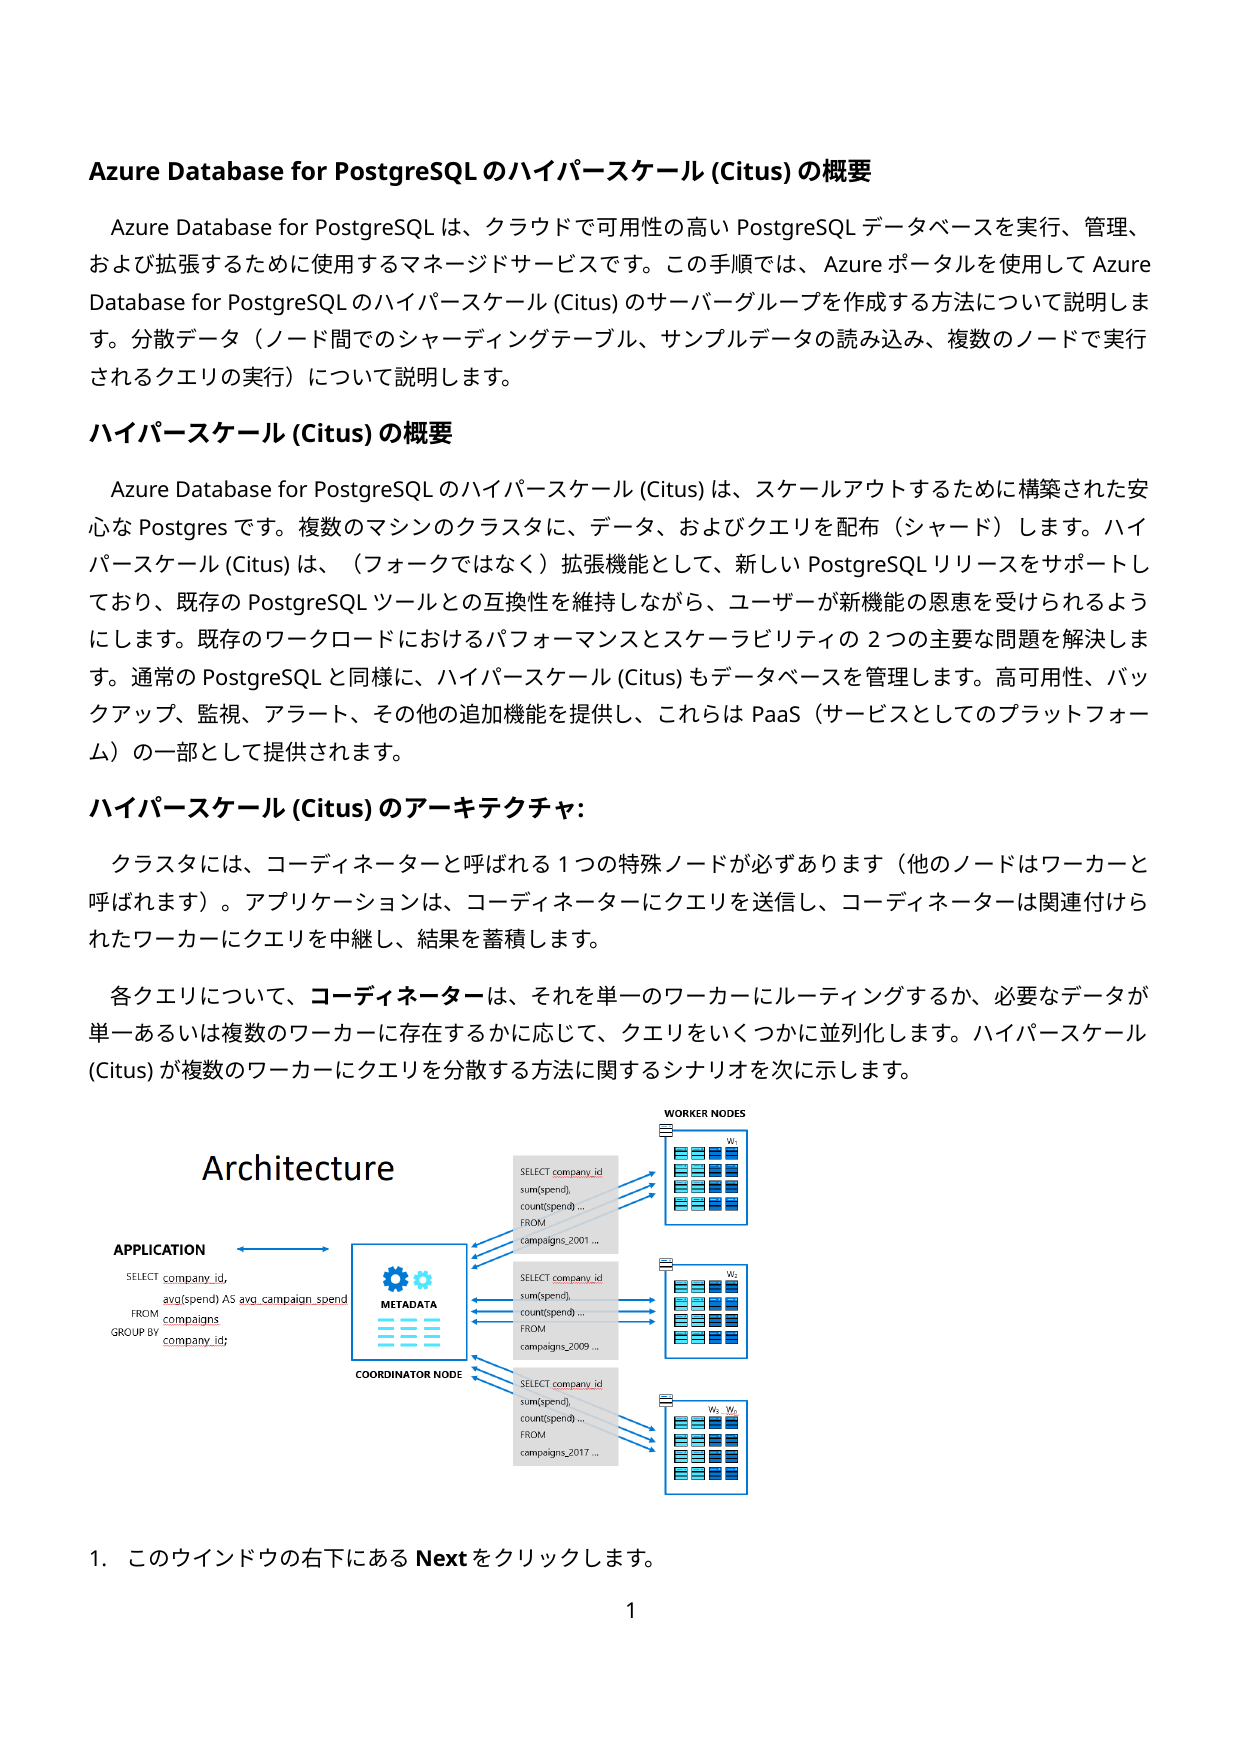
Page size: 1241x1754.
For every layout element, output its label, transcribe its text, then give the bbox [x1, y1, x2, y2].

text Azure Database for PostgreSQLのハイパースケール (Citus) は、スケールアウトするために構築された安心なPostgresです。複数のマシンのクラスタに、データ、およびクエリを配布（シャード）します。ハイパースケール (Citus) は、（フォークではなく）拡張機能として、新しいPostgreSQLリリースをサポートしており、既存のPostgreSQLツールとの互換性を維持しながら、ユーザーが新機能の恩恵を受けられるようにします。既存のワークロードにおけるパフォーマンスとスケーラビリティの2つの主要な問題を解決します。通常のPostgreSQLと同様に、ハイパースケール (Citus) もデータベースを管理します。高可用性、バックアップ、監視、アラート、その他の追加機能を提供し、これらはPaaS（サービスとしてのプラットフォーム）の一部として提供されます。 [89, 469, 1152, 769]
subtitle ハイパースケール (Citus) の概要 [89, 413, 1152, 451]
text Azure Database for PostgreSQLは、クラウドで可用性の高いPostgreSQLデータベースを実行、管理、および拡張するために使用するマネージドサービスです。この手順では、Azureポータルを使用してAzure Database for PostgreSQLのハイパースケール (Citus) のサーバーグループを作成する方法について説明します。分散データ（ノード間でのシャーディングテーブル、サンプルデータの読み込み、複数のノードで実行されるクエリの実行）について説明します。 [89, 207, 1152, 394]
subtitle ハイパースケール (Citus) のアーキテクチャ: [89, 788, 1152, 826]
text 各クエリについて、コーディネーターは、それを単一のワーカーにルーティングするか、必要なデータが単一あるいは複数のワーカーに存在するかに応じて、クエリをいくつかに並列化します。ハイパースケール (Citus) が複数のワーカーにクエリを分散する方法に関するシナリオを次に示します。 [89, 976, 1152, 1088]
text クラスタには、コーディネーターと呼ばれる1つの特殊ノードが必ずあります（他のノードはワーカーと呼ばれます）。アプリケーションは、コーディネーターにクエリを送信し、コーディネーターは関連付けられたワーカーにクエリを中継し、結果を蓄積します。 [89, 844, 1152, 957]
list このウインドウの右下にあるNextをクリックします。 [89, 1538, 1152, 1576]
subtitle Azure Database for PostgreSQLのハイパースケール (Citus) の概要 [89, 151, 1152, 188]
picture [110, 1107, 751, 1499]
